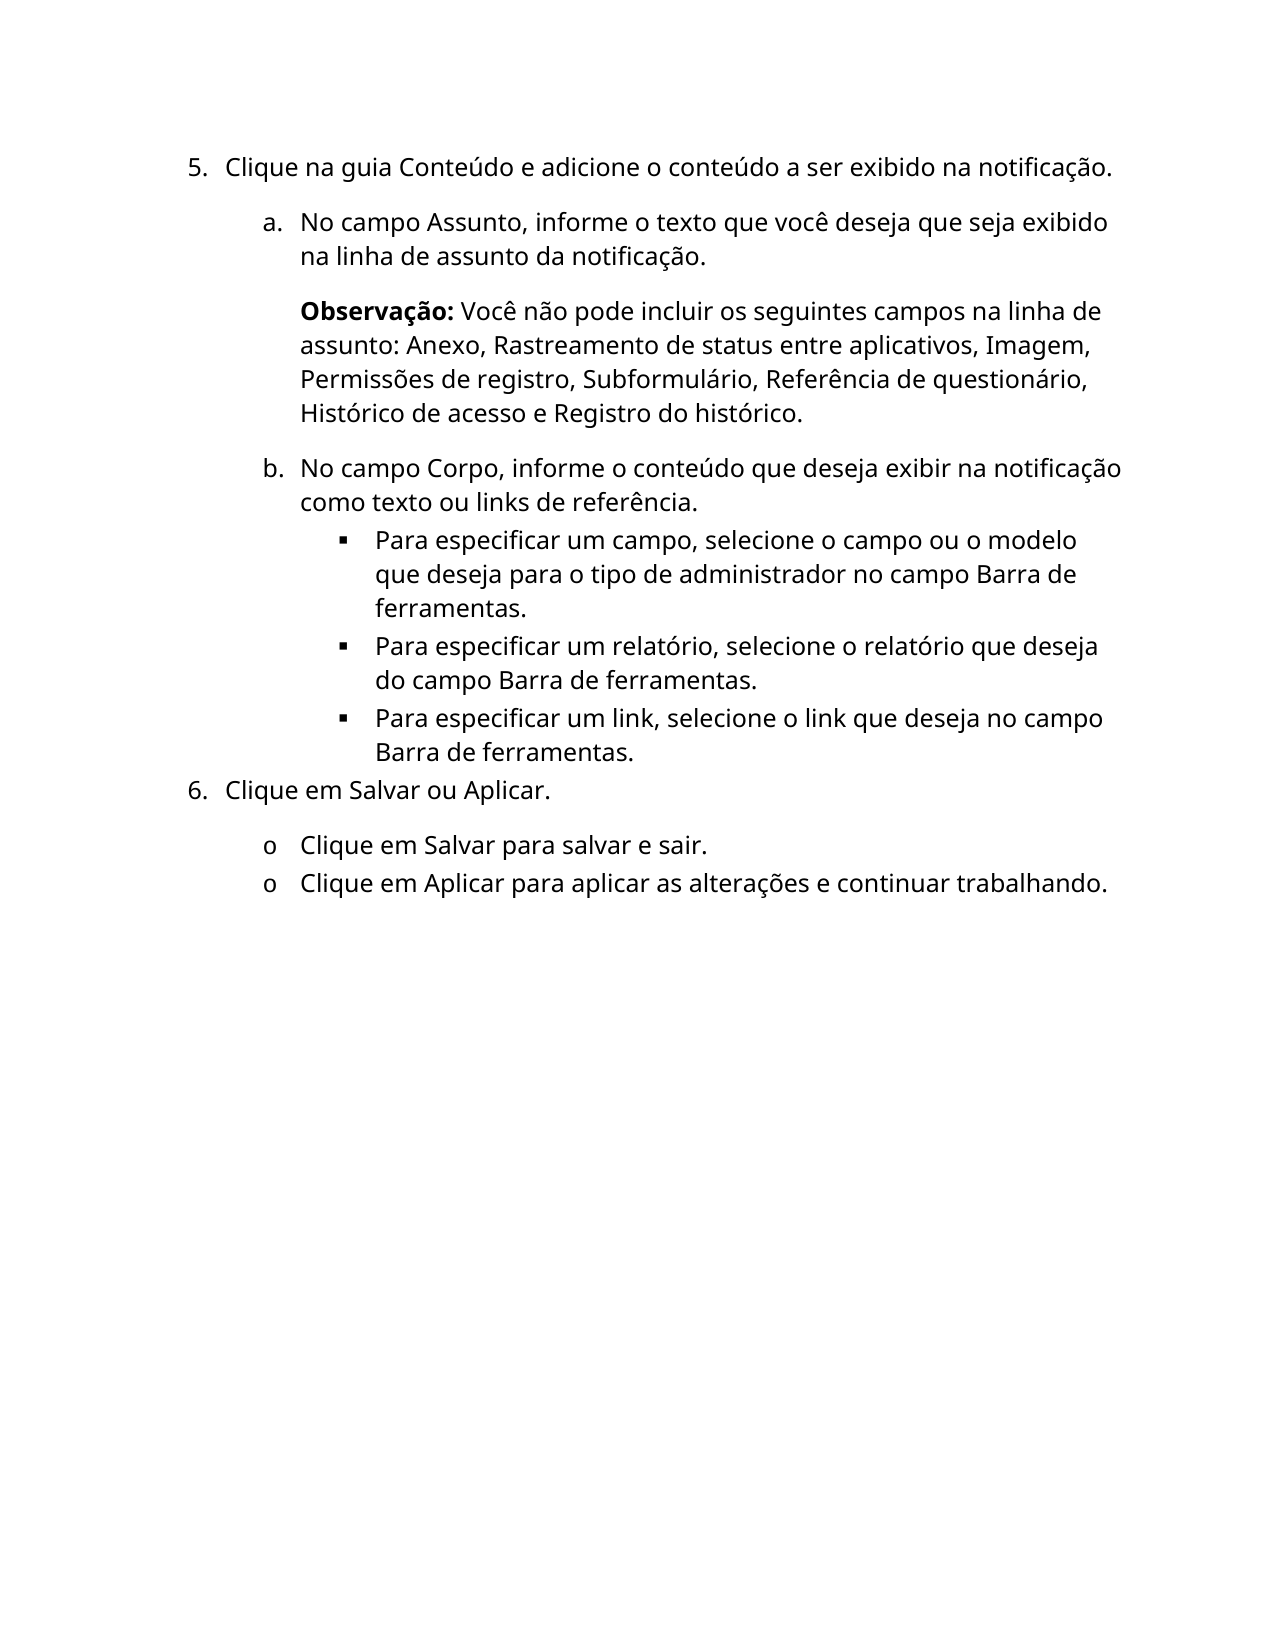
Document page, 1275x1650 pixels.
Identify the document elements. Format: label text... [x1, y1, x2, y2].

list Para especificar um relatório, selecione o relatório que deseja do campo Barra de ferramentas. [337, 629, 1125, 697]
list No campo Corpo, informe o conteúdo que deseja exibir na notificação como texto ou links de referência. [262, 451, 1125, 519]
list Para especificar um link, selecione o link que deseja no campo Barra de ferramentas. [337, 701, 1125, 769]
list Para especificar um campo, selecione o campo ou o modelo que deseja para o tipo de administrador no campo Barra de ferramentas. [337, 523, 1125, 625]
list Observação: Você não pode incluir os seguintes campos na linha de assunto: Anexo, Rastreamento de status entre aplicativos, Imagem, Permissões de registro, Subformulário, Referência de questionário, Histórico de acesso e Registro do histórico. [262, 294, 1125, 430]
list Clique em Salvar para salvar e sair. [262, 827, 1125, 862]
list No campo Assunto, informe o texto que você deseja que seja exibido na linha de assunto da notificação. [262, 205, 1125, 273]
list Clique na guia Conteúdo e adicione o conteúdo a ser exibido na notificação. [187, 150, 1125, 184]
list Clique em Salvar ou Aplicar. [187, 772, 1125, 807]
list Clique em Aplicar para aplicar as alterações e continuar trabalhando. [262, 865, 1125, 900]
